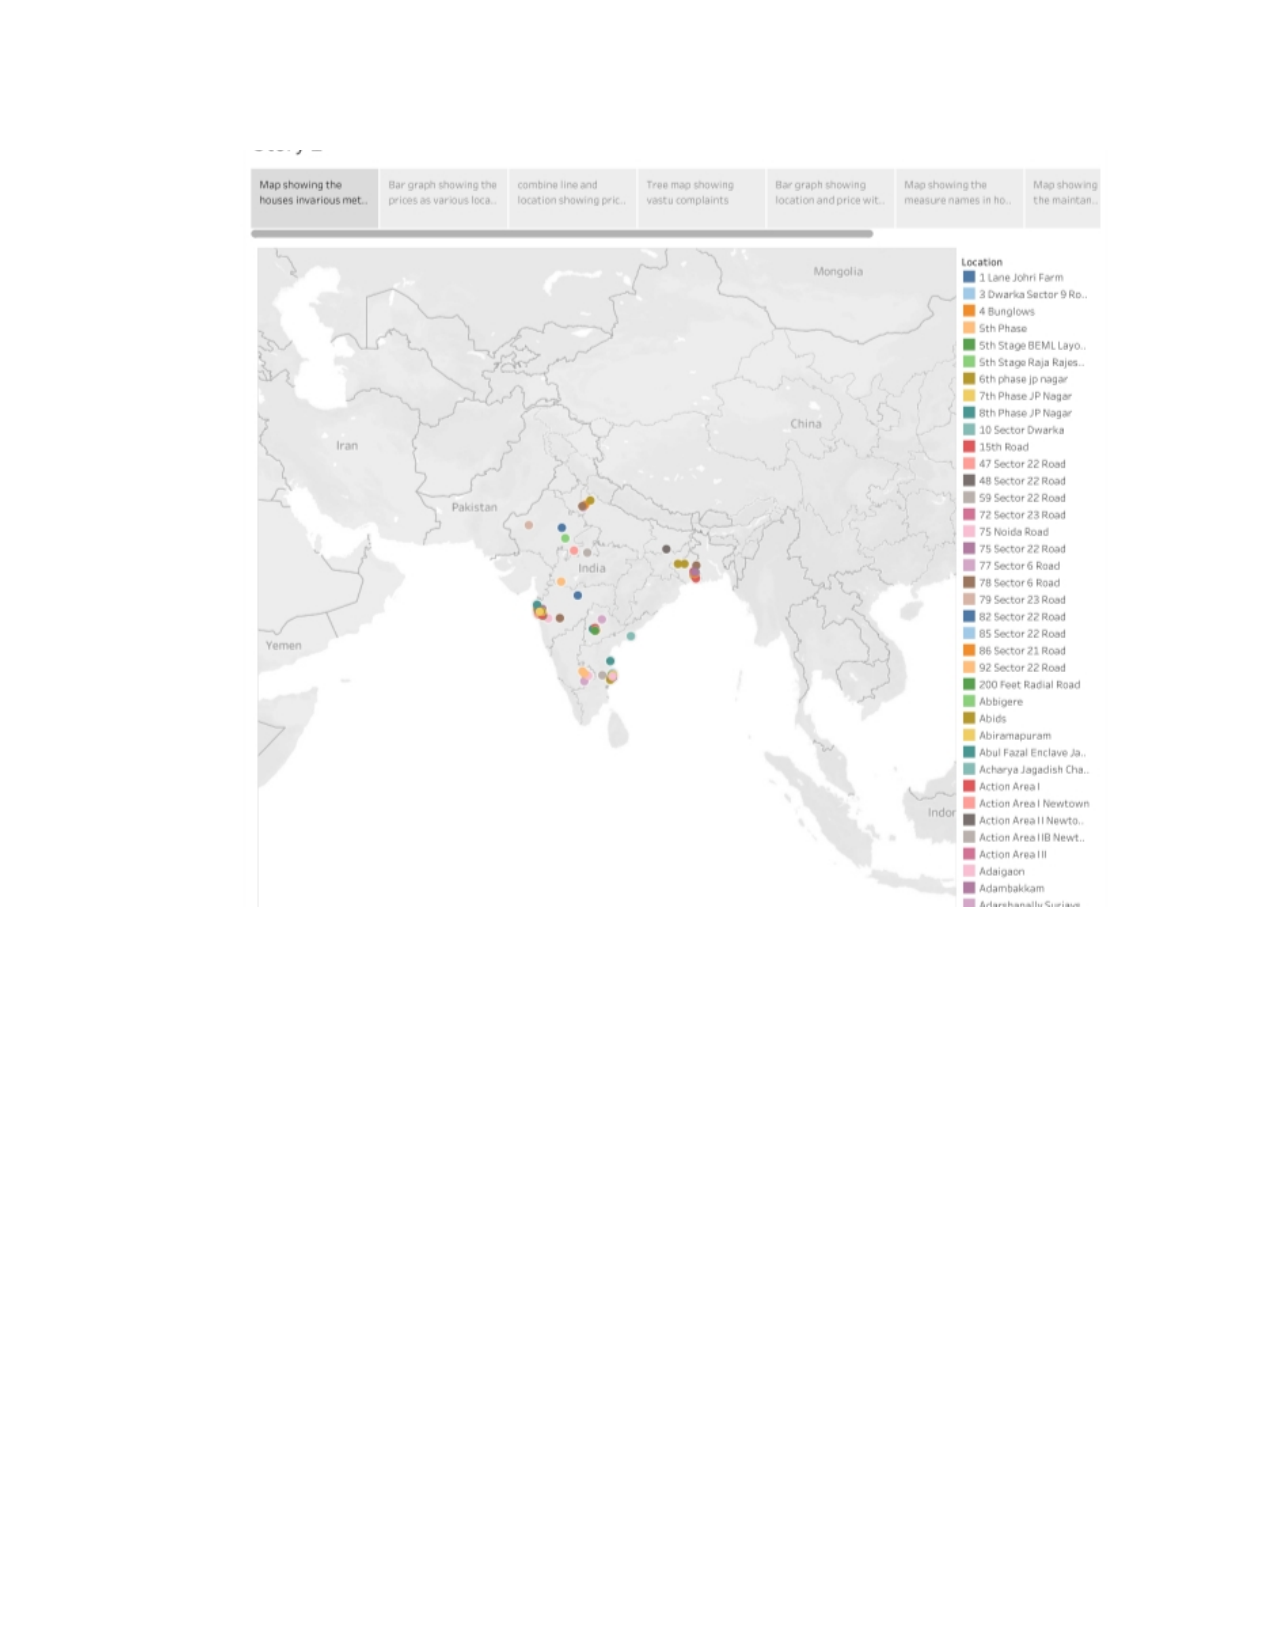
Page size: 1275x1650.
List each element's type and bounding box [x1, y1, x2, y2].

picture [187, 150, 1163, 907]
